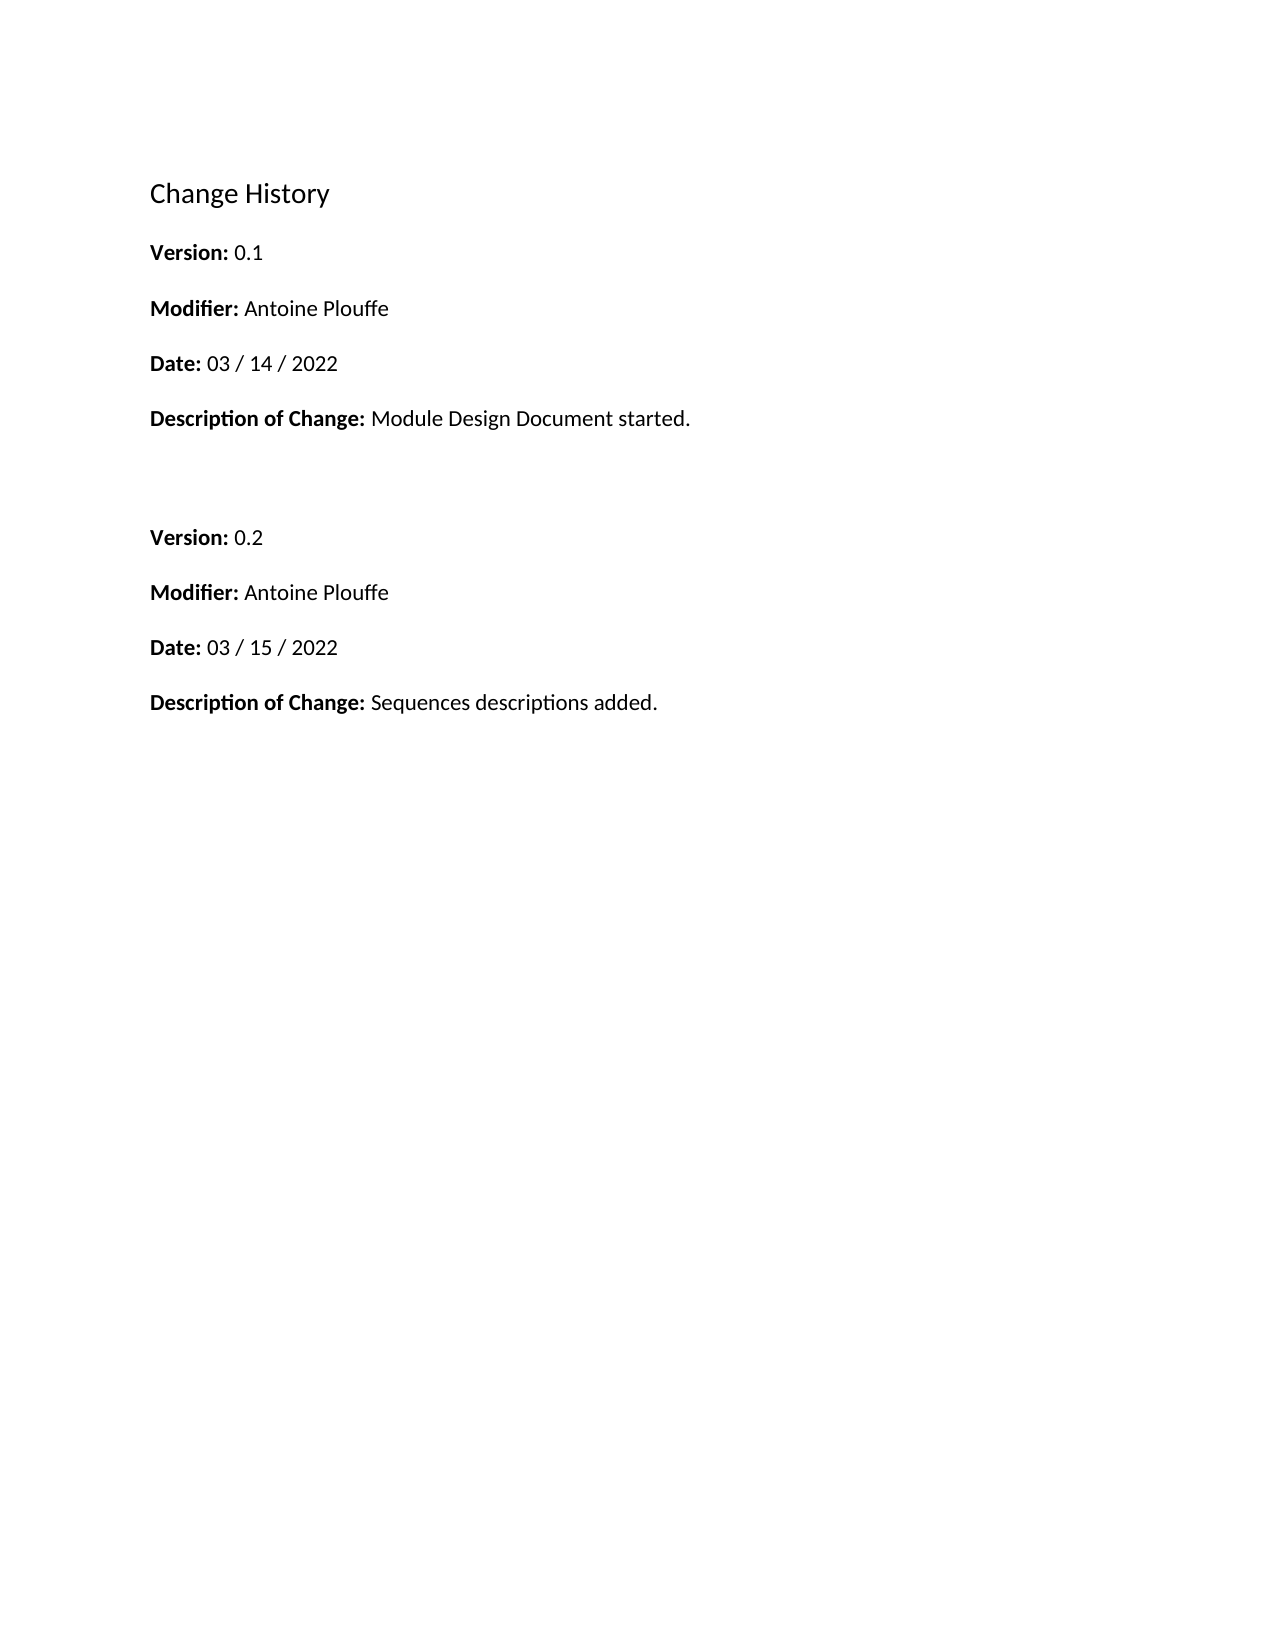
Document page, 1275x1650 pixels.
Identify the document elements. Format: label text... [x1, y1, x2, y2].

text Description of Change: Module Design Document started. [150, 404, 1125, 432]
text Change History [150, 175, 1125, 211]
text Modifier: Antoine Plouffe [150, 294, 1125, 322]
text Modifier: Antoine Plouffe [150, 578, 1125, 606]
text Description of Change: Sequences descriptions added. [150, 688, 1125, 716]
text Date: 03 / 14 / 2022 [150, 349, 1125, 377]
text Version: 0.1 [150, 238, 1125, 266]
text Version: 0.2 [150, 523, 1125, 551]
text Date: 03 / 15 / 2022 [150, 633, 1125, 661]
